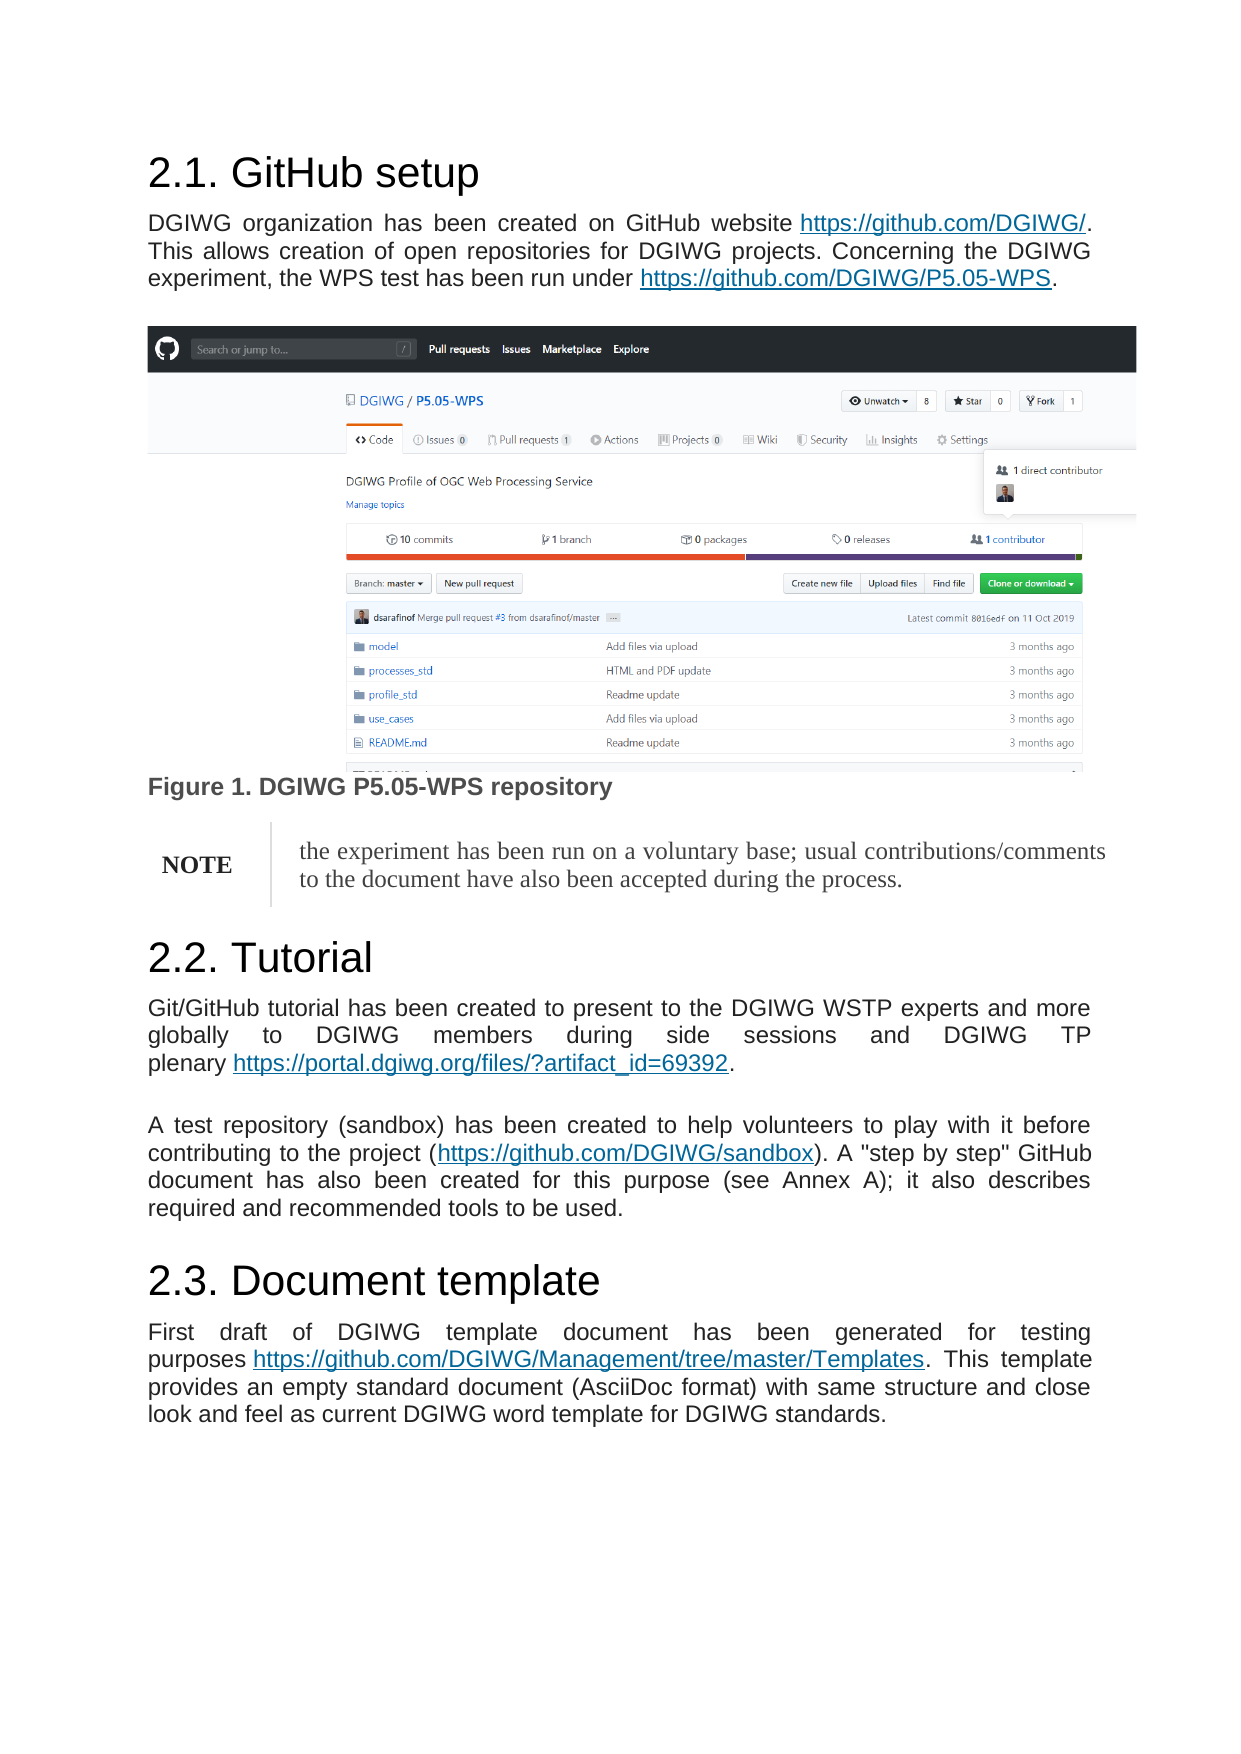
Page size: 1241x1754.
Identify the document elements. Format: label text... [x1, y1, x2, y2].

text 2.1. GitHub setup [148, 148, 1093, 197]
text A test repository (sandbox) has been created to help volunteers to play with it before contributing to the project (https://github.com/DGIWG/sandbox). A "step by step" GitHub document has also been created for this purpose (see Annex A); it also describes required and recommended tools to be used. [148, 1111, 1093, 1221]
text Git/GitHub tutorial has been created to present to the DGIWG WSTP experts and more globally to DGIWG members during side sessions and DGIWG TP plenary https://portal.dgiwg.org/files/?artifact_id=69392. [148, 994, 1093, 1077]
text 2.2. Tutorial [148, 932, 1093, 981]
table_header NOTE [146, 822, 270, 907]
text DGIWG organization has been created on GitHub website https://github.com/DGIWG/. This allows creation of open repositories for DGIWG projects. Concerning the DGIWG experiment, the WPS test has been run under https://github.com/DGIWG/P5.05-WPS. [148, 209, 1093, 292]
table_header the experiment has been run on a voluntary base; usual contributions/comments to the document have also been accepted during the process. [272, 822, 1240, 907]
text Figure 1. DGIWG P5.05-WPS repository [148, 772, 1093, 801]
text 2.3. Document template [148, 1256, 1093, 1305]
picture [147, 326, 1137, 772]
